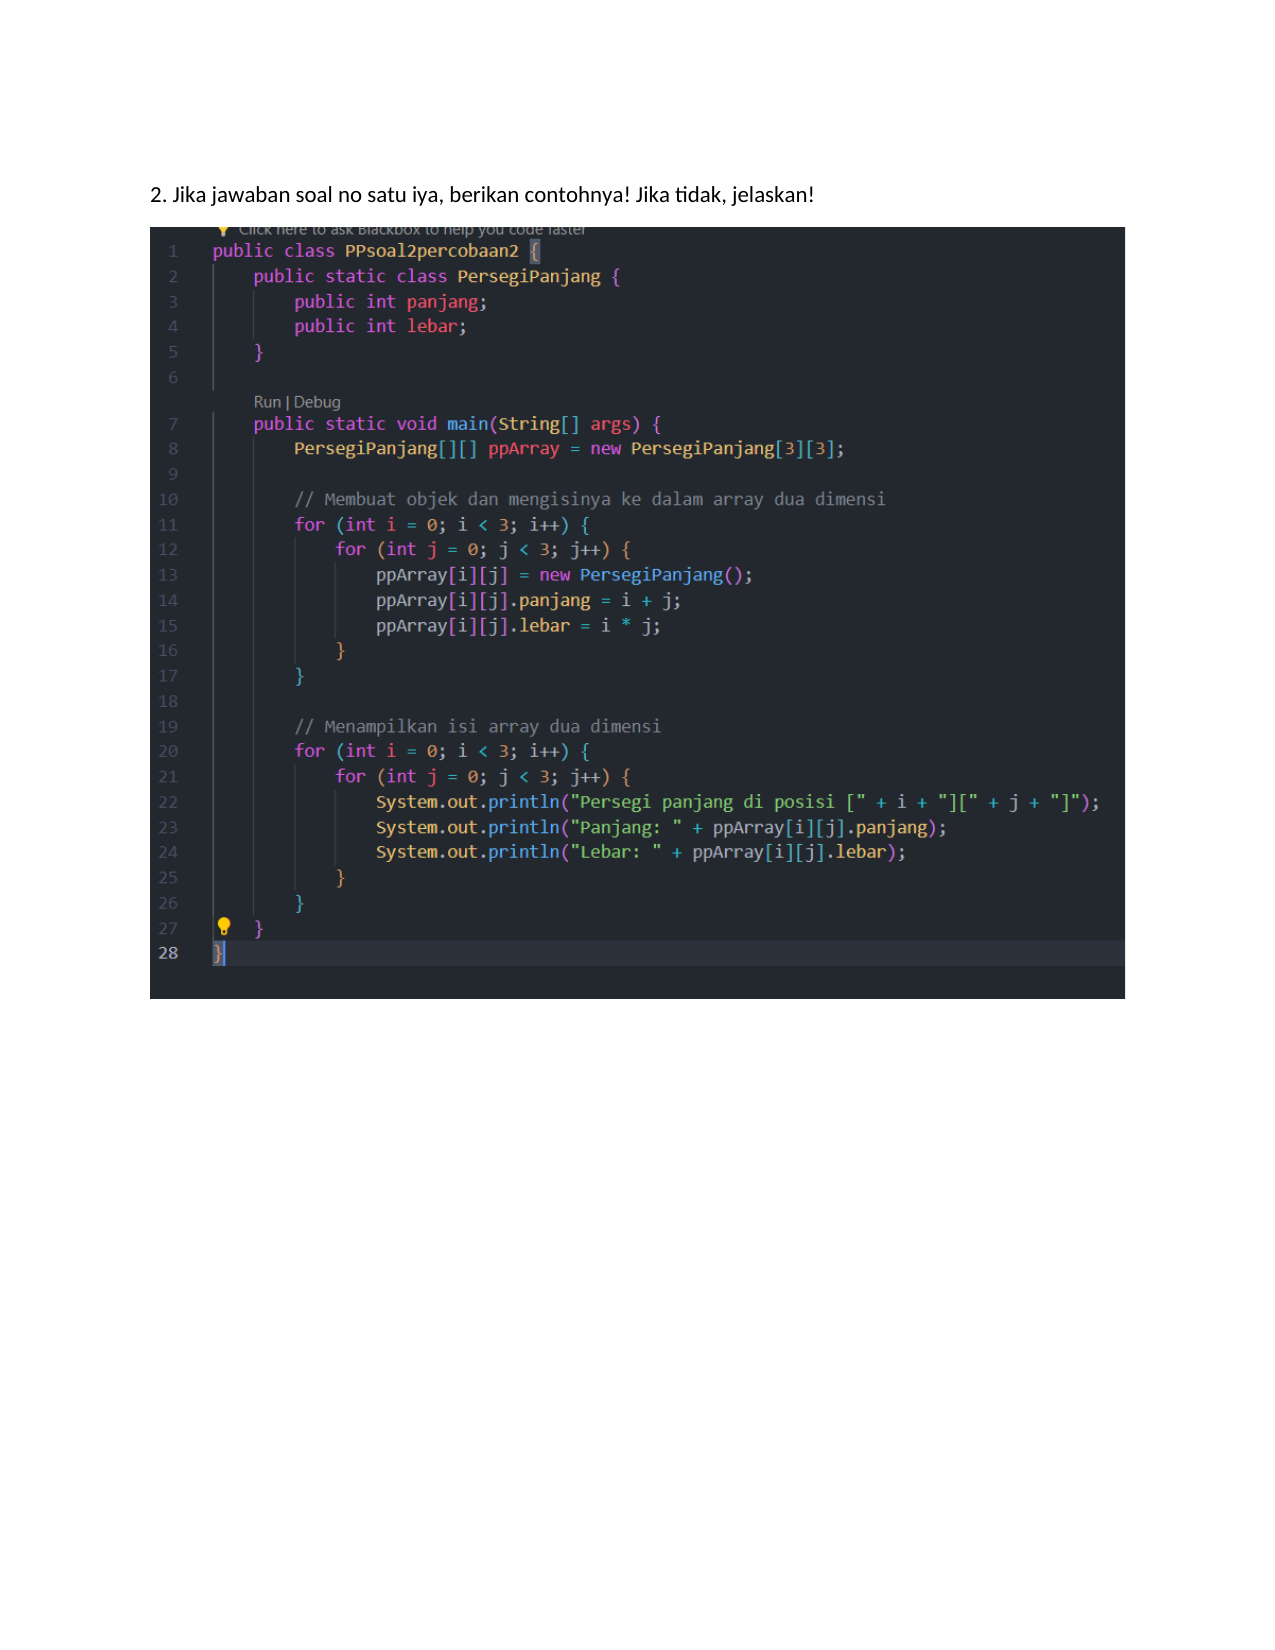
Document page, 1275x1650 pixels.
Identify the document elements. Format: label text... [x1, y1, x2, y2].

picture [150, 227, 1125, 999]
text 2. Jika jawaban soal no satu iya, berikan contohnya! Jika tidak, jelaskan! [150, 150, 1125, 208]
